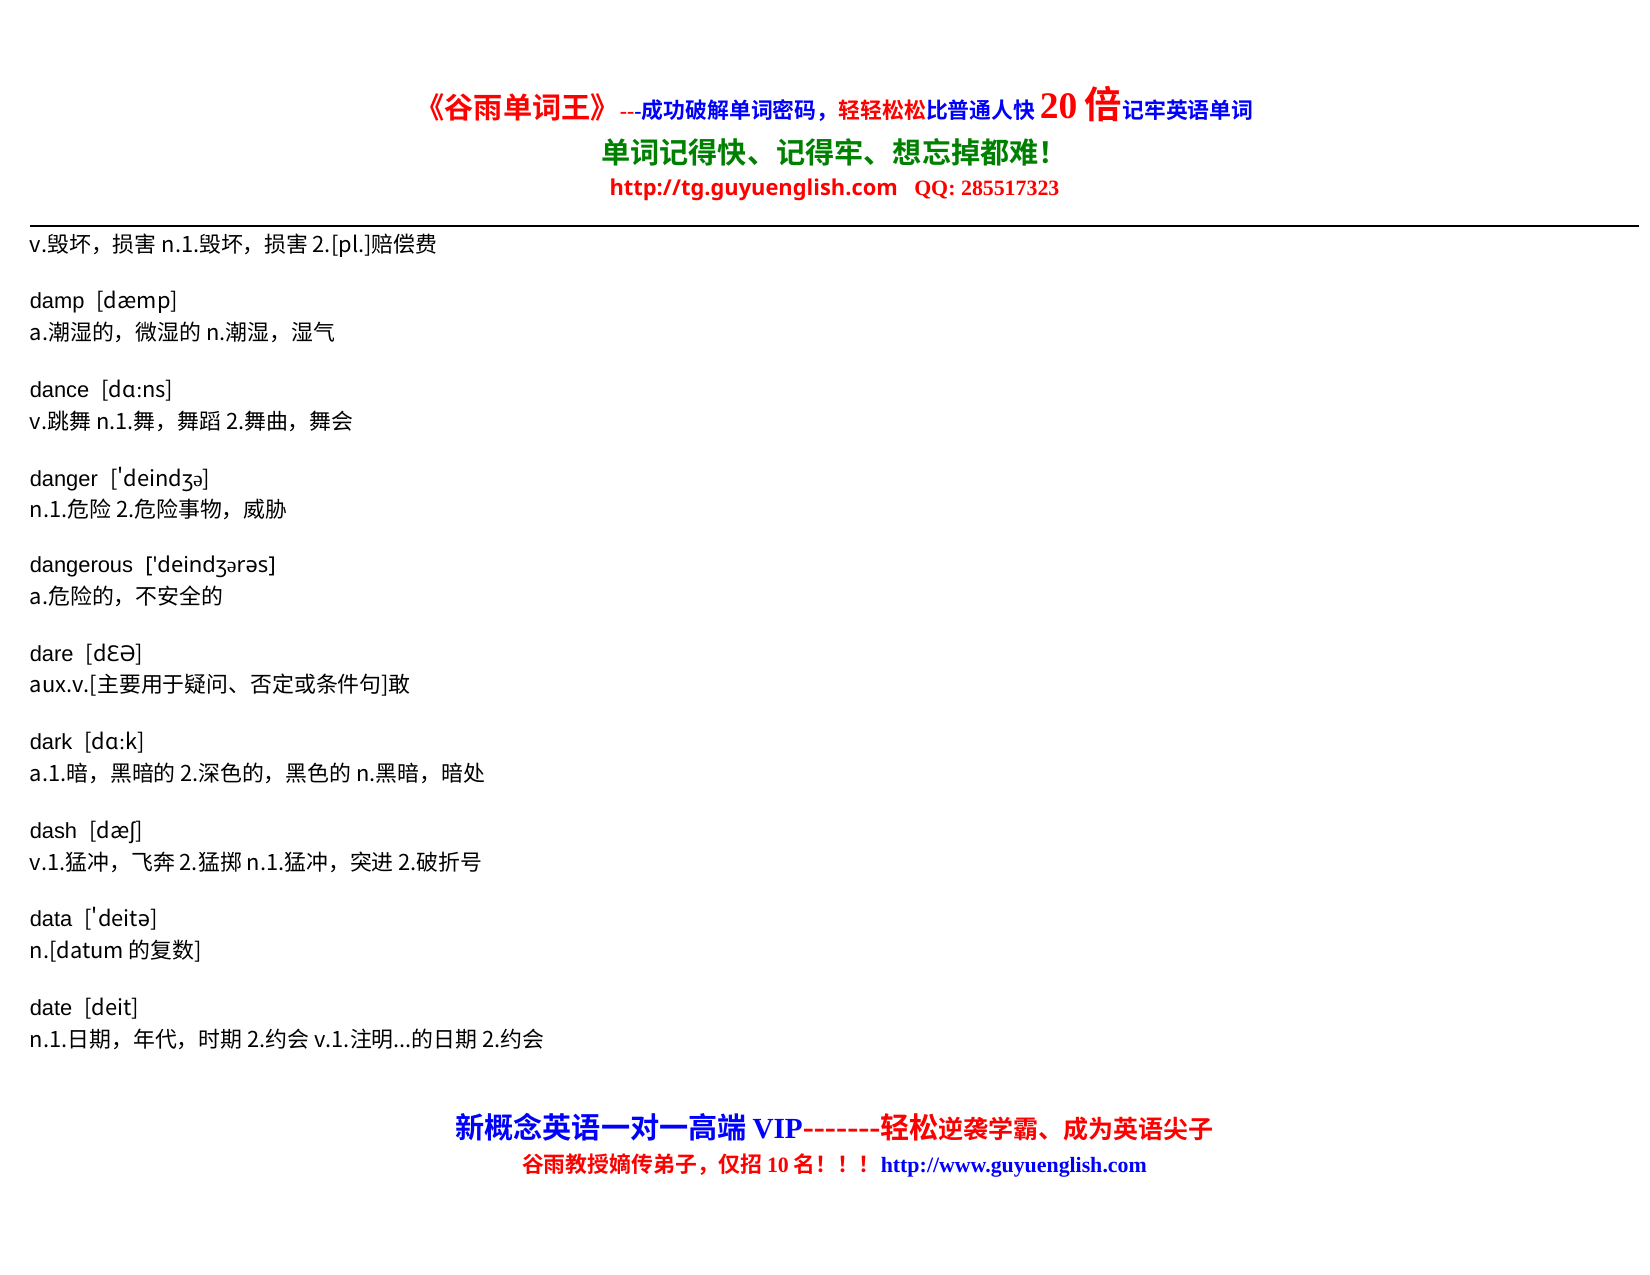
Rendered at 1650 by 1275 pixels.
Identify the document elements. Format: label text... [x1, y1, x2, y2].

text dangerous ['deindʒərəs] [29, 549, 1639, 579]
text dance [dɑ:ns] [29, 372, 1639, 404]
text date [deit] [29, 990, 1639, 1022]
text a.危险的，不安全的 [29, 579, 1639, 611]
text danger ['deindʒə] [29, 461, 1639, 492]
text dark [dɑ:k] [29, 724, 1639, 756]
text data ['deitə] [29, 901, 1639, 933]
text v.1.猛冲，飞奔 2.猛掷 n.1.猛冲，突进2.破折号 [29, 844, 1639, 876]
text dare [dƐƏ] [29, 636, 1639, 667]
text n.[datum的复数] [29, 933, 1639, 965]
text a.潮湿的，微湿的 n.潮湿，湿气 [29, 315, 1639, 347]
text v.跳舞 n.1.舞，舞蹈 2.舞曲，舞会 [29, 404, 1639, 435]
text damp [dæmp] [29, 283, 1639, 315]
text n.1.危险 2.危险事物，威胁 [29, 492, 1639, 524]
text a.1.暗，黑暗的2.深色的，黑色的 n.黑暗，暗处 [29, 756, 1639, 788]
text aux.v.[主要用于疑问、否定或条件句]敢 [29, 667, 1639, 699]
text v.毁坏，损害 n.1.毁坏，损害2.[pl.]赔偿费 [29, 227, 1639, 258]
text n.1.日期，年代，时期 2.约会 v.1.注明...的日期 2.约会 [29, 1022, 1639, 1053]
text dash [dæʃ] [29, 813, 1639, 844]
